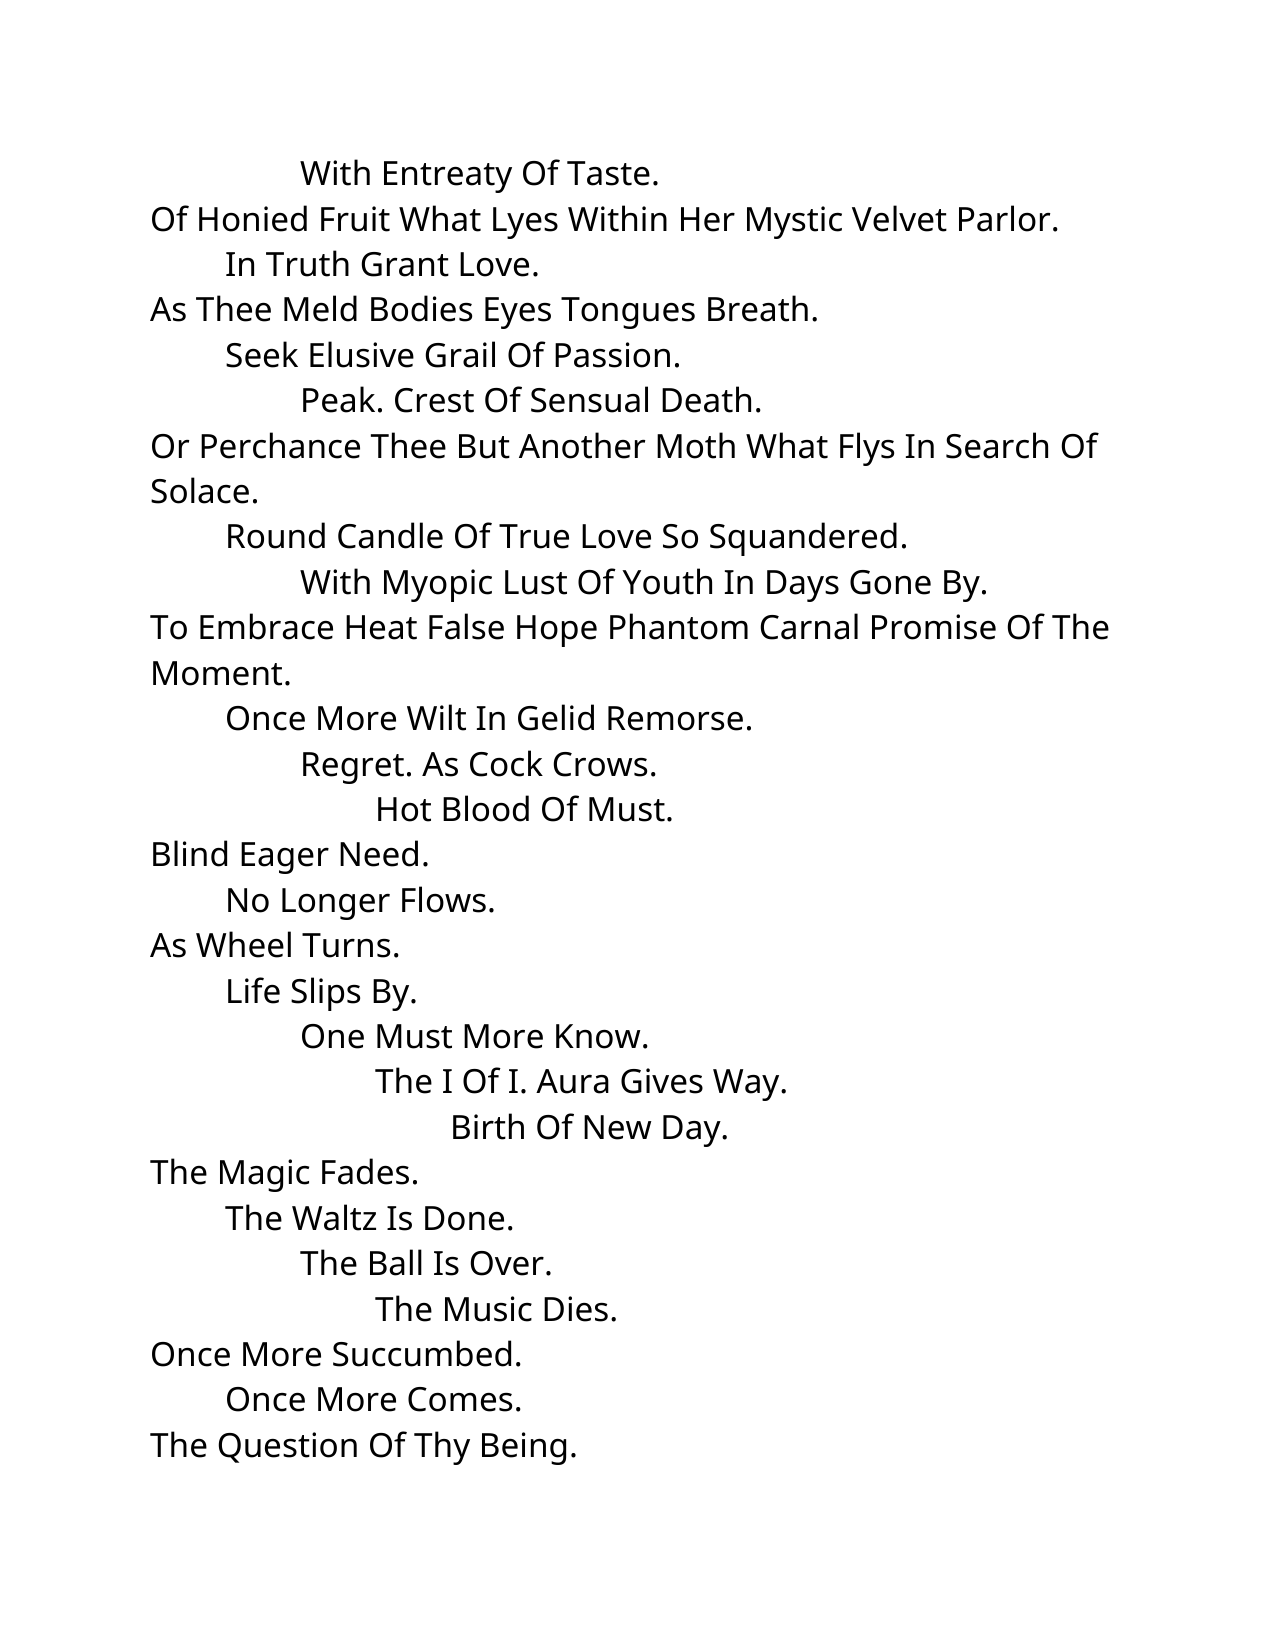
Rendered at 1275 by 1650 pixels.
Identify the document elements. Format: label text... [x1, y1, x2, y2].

text Or Perchance Thee But Another Moth What Flys In Search Of Solace. [150, 422, 1125, 513]
text Blind Eager Need. [150, 831, 1125, 877]
text One Must More Know. [225, 1013, 1125, 1058]
text The Music Dies. [300, 1285, 1125, 1331]
text With Entreaty Of Taste. [225, 150, 1125, 195]
text As Wheel Turns. [150, 922, 1125, 967]
text Seek Elusive Grail Of Passion. [150, 332, 1125, 377]
text To Embrace Heat False Hope Phantom Carnal Promise Of The Moment. [150, 604, 1125, 695]
text Life Slips By. [150, 967, 1125, 1013]
text With Myopic Lust Of Youth In Days Gone By. [225, 559, 1125, 604]
text The Magic Fades. [150, 1149, 1125, 1194]
text Hot Blood Of Must. [300, 786, 1125, 831]
text Peak. Crest Of Sensual Death. [225, 377, 1125, 422]
text The Ball Is Over. [225, 1240, 1125, 1285]
text As Thee Meld Bodies Eyes Tongues Breath. [150, 286, 1125, 332]
text In Truth Grant Love. [150, 241, 1125, 286]
text Round Candle Of True Love So Squandered. [150, 513, 1125, 559]
text Of Honied Fruit What Lyes Within Her Mystic Velvet Parlor. [150, 195, 1125, 241]
text Birth Of New Day. [375, 1104, 1125, 1149]
text The Question Of Thy Being. [150, 1422, 1125, 1467]
text Once More Comes. [150, 1376, 1125, 1422]
text The I Of I. Aura Gives Way. [300, 1058, 1125, 1104]
text Once More Wilt In Gelid Remorse. [150, 695, 1125, 740]
text Regret. As Cock Crows. [225, 740, 1125, 786]
text Once More Succumbed. [150, 1331, 1125, 1376]
text No Longer Flows. [150, 877, 1125, 922]
text The Waltz Is Done. [150, 1194, 1125, 1240]
